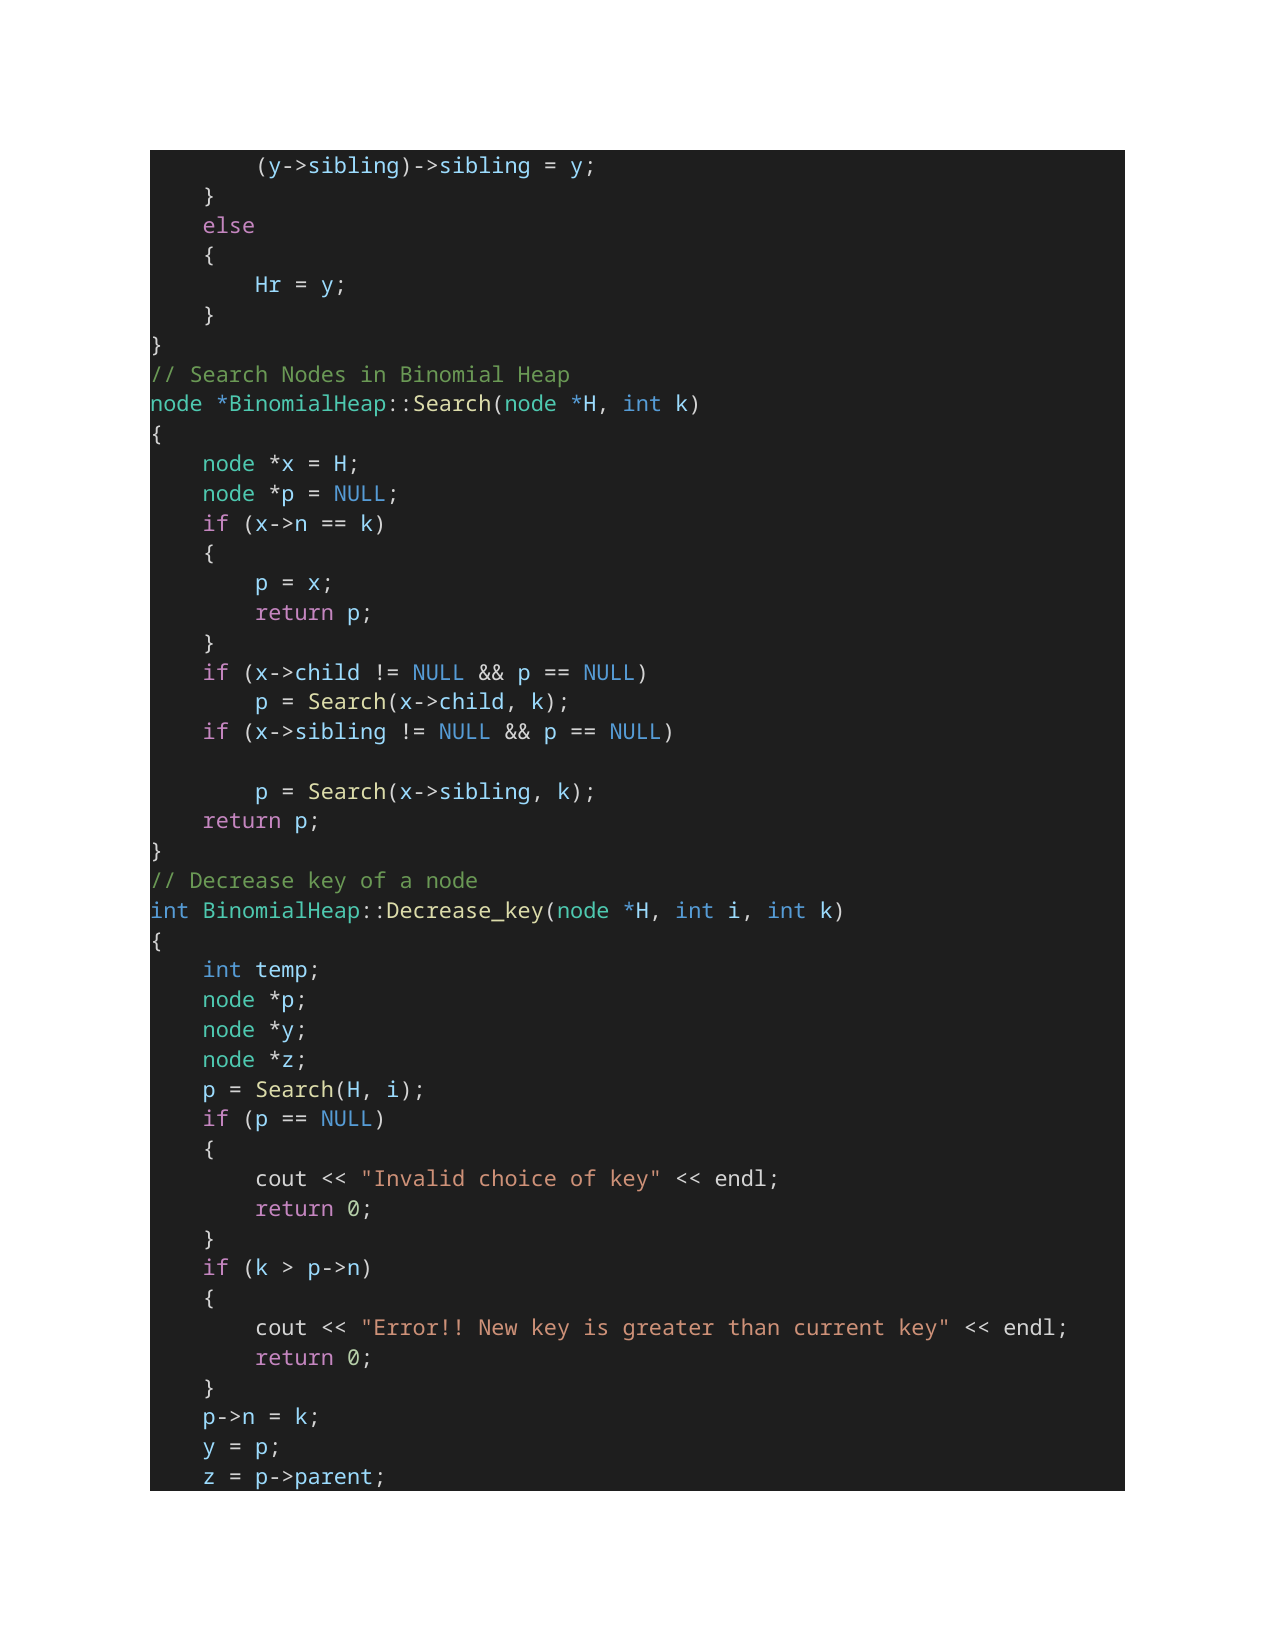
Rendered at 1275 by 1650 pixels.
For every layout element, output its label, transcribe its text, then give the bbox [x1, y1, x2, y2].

text return 0; [150, 1193, 1125, 1222]
text } [150, 180, 1125, 209]
text p = Search(H, i); [150, 1073, 1125, 1103]
text return p; [150, 805, 1125, 835]
text // Search Nodes in Binomial Heap [150, 358, 1125, 388]
text node *z; [150, 1044, 1125, 1073]
text return 0; [150, 1342, 1125, 1371]
text int temp; [150, 954, 1125, 984]
text p = Search(x->sibling, k); [150, 776, 1125, 805]
text if (p == NULL) [150, 1103, 1125, 1133]
text Hr = y; [150, 269, 1125, 299]
text int BinomialHeap::Decrease_key(node *H, int i, int k) [150, 895, 1125, 924]
text if (x->n == k) [150, 507, 1125, 537]
text node *p = NULL; [150, 478, 1125, 507]
text { [150, 1133, 1125, 1163]
text p = Search(x->child, k); [150, 686, 1125, 716]
text } [150, 835, 1125, 865]
text node *x = H; [150, 448, 1125, 478]
text (y->sibling)->sibling = y; [150, 150, 1125, 180]
text cout << "Error!! New key is greater than current key" << endl; [150, 1312, 1125, 1342]
text } [150, 1371, 1125, 1401]
text { [150, 1282, 1125, 1312]
text { [150, 418, 1125, 448]
text p = x; [150, 567, 1125, 597]
text } [150, 329, 1125, 358]
text p->n = k; [150, 1401, 1125, 1431]
text cout << "Invalid choice of key" << endl; [150, 1163, 1125, 1193]
text { [150, 537, 1125, 567]
text } [150, 627, 1125, 656]
text return p; [150, 597, 1125, 627]
text { [150, 924, 1125, 954]
text { [150, 239, 1125, 269]
text } [150, 1222, 1125, 1252]
text node *y; [150, 1014, 1125, 1044]
text y = p; [150, 1431, 1125, 1461]
text z = p->parent; [150, 1461, 1125, 1491]
text else [150, 209, 1125, 239]
text node *p; [150, 984, 1125, 1014]
text node *BinomialHeap::Search(node *H, int k) [150, 388, 1125, 418]
text // Decrease key of a node [150, 865, 1125, 895]
text if (x->sibling != NULL && p == NULL) [150, 716, 1125, 746]
text if (x->child != NULL && p == NULL) [150, 656, 1125, 686]
text } [150, 299, 1125, 329]
text if (k > p->n) [150, 1252, 1125, 1282]
